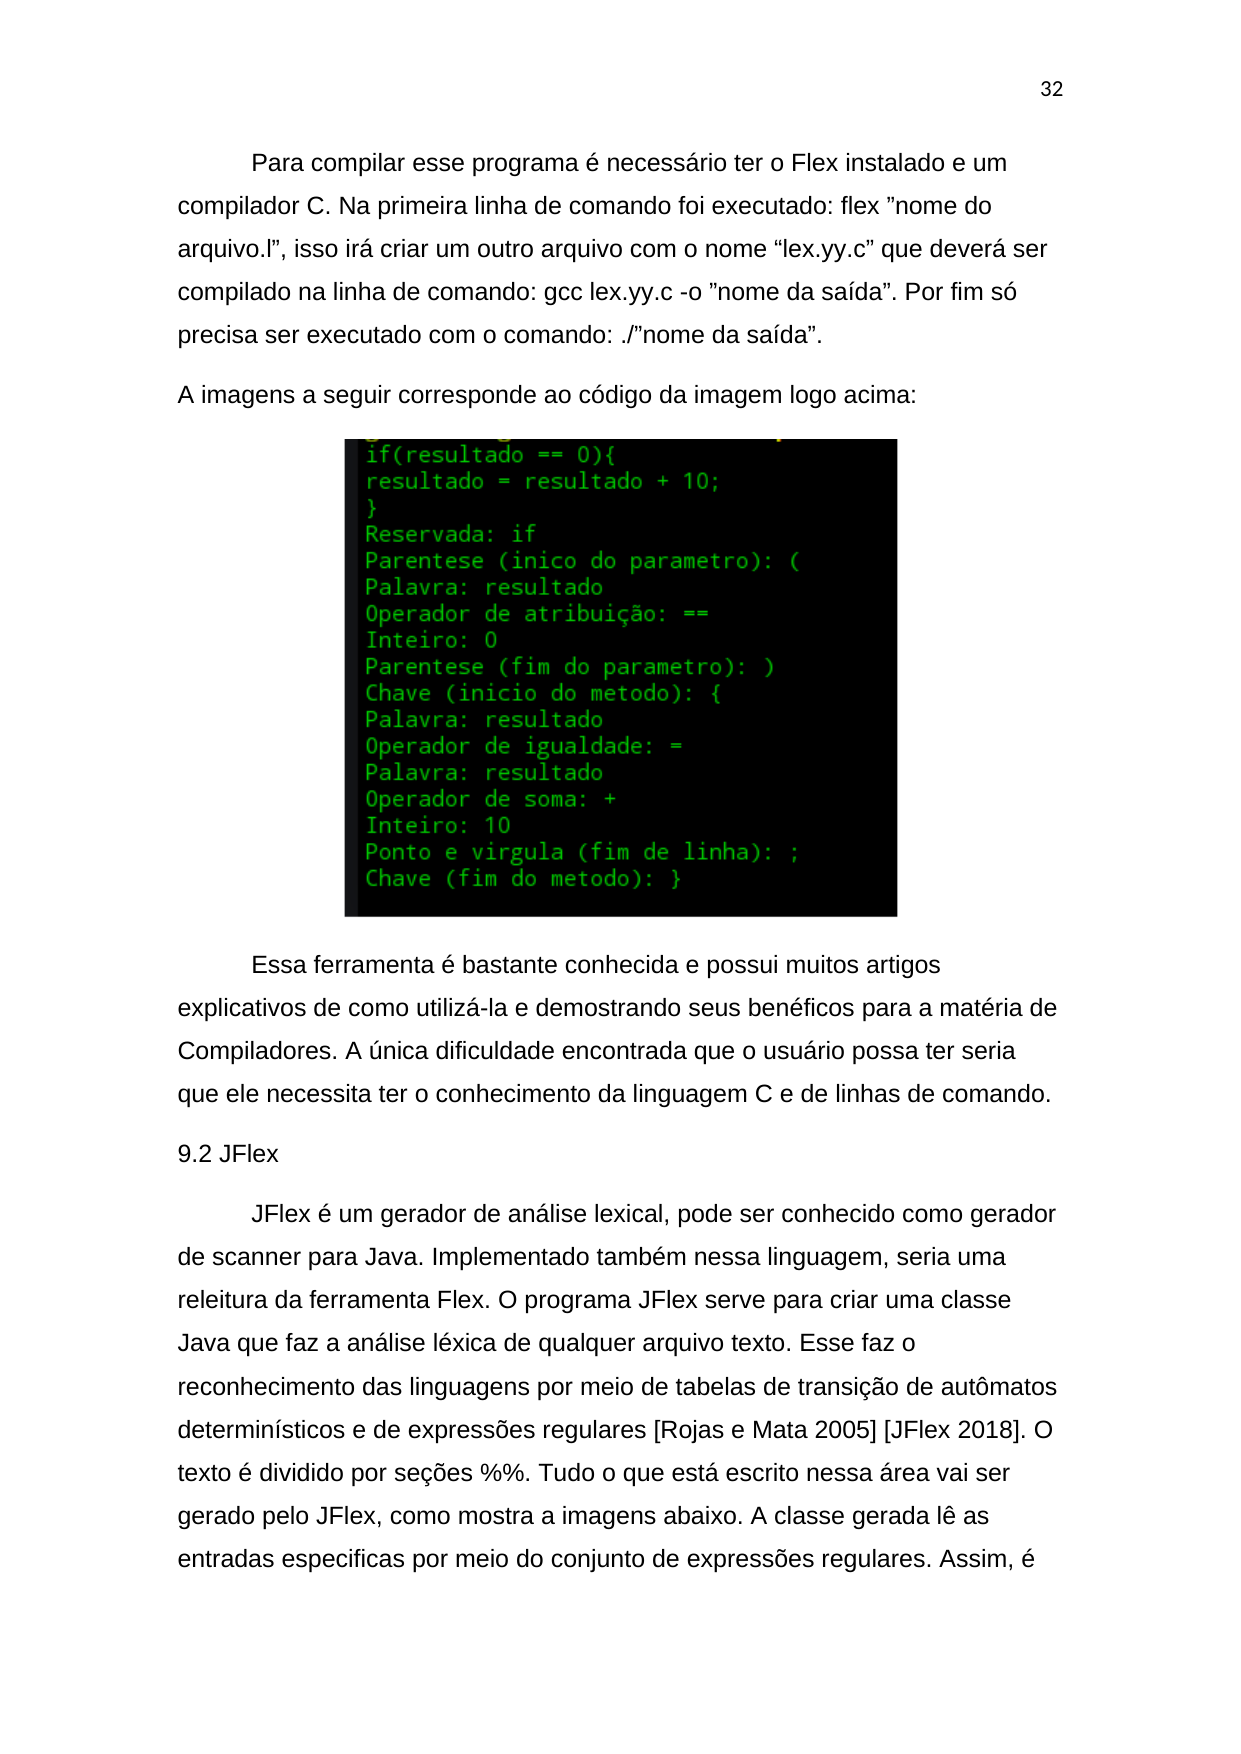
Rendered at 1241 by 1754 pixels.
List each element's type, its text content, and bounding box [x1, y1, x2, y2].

text Essa ferramenta é bastante conhecida e possui muitos artigos explicativos de como utilizá-la e demostrando seus benéficos para a matéria de Compiladores. A única dificuldade encontrada que o usuário possa ter seria que ele necessita ter o conhecimento da linguagem C e de linhas de comando. [177, 950, 1063, 1108]
picture [342, 439, 899, 920]
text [177, 1199, 1063, 1573]
text Para compilar esse programa é necessário ter o Flex instalado e um compilador C. Na primeira linha de comando foi executado: flex ”nome do arquivo.l”, isso irá criar um outro arquivo com o nome “lex.yy.c” que deverá ser compilado na linha de comando: gcc lex.yy.c -o ”nome da saída”. Por fim só precisa ser executado com o comando: ./”nome da saída”. [177, 148, 1063, 349]
text A imagens a seguir corresponde ao código da imagem logo acima: [177, 380, 1063, 409]
text 9.2 JFlex [177, 1139, 1063, 1168]
